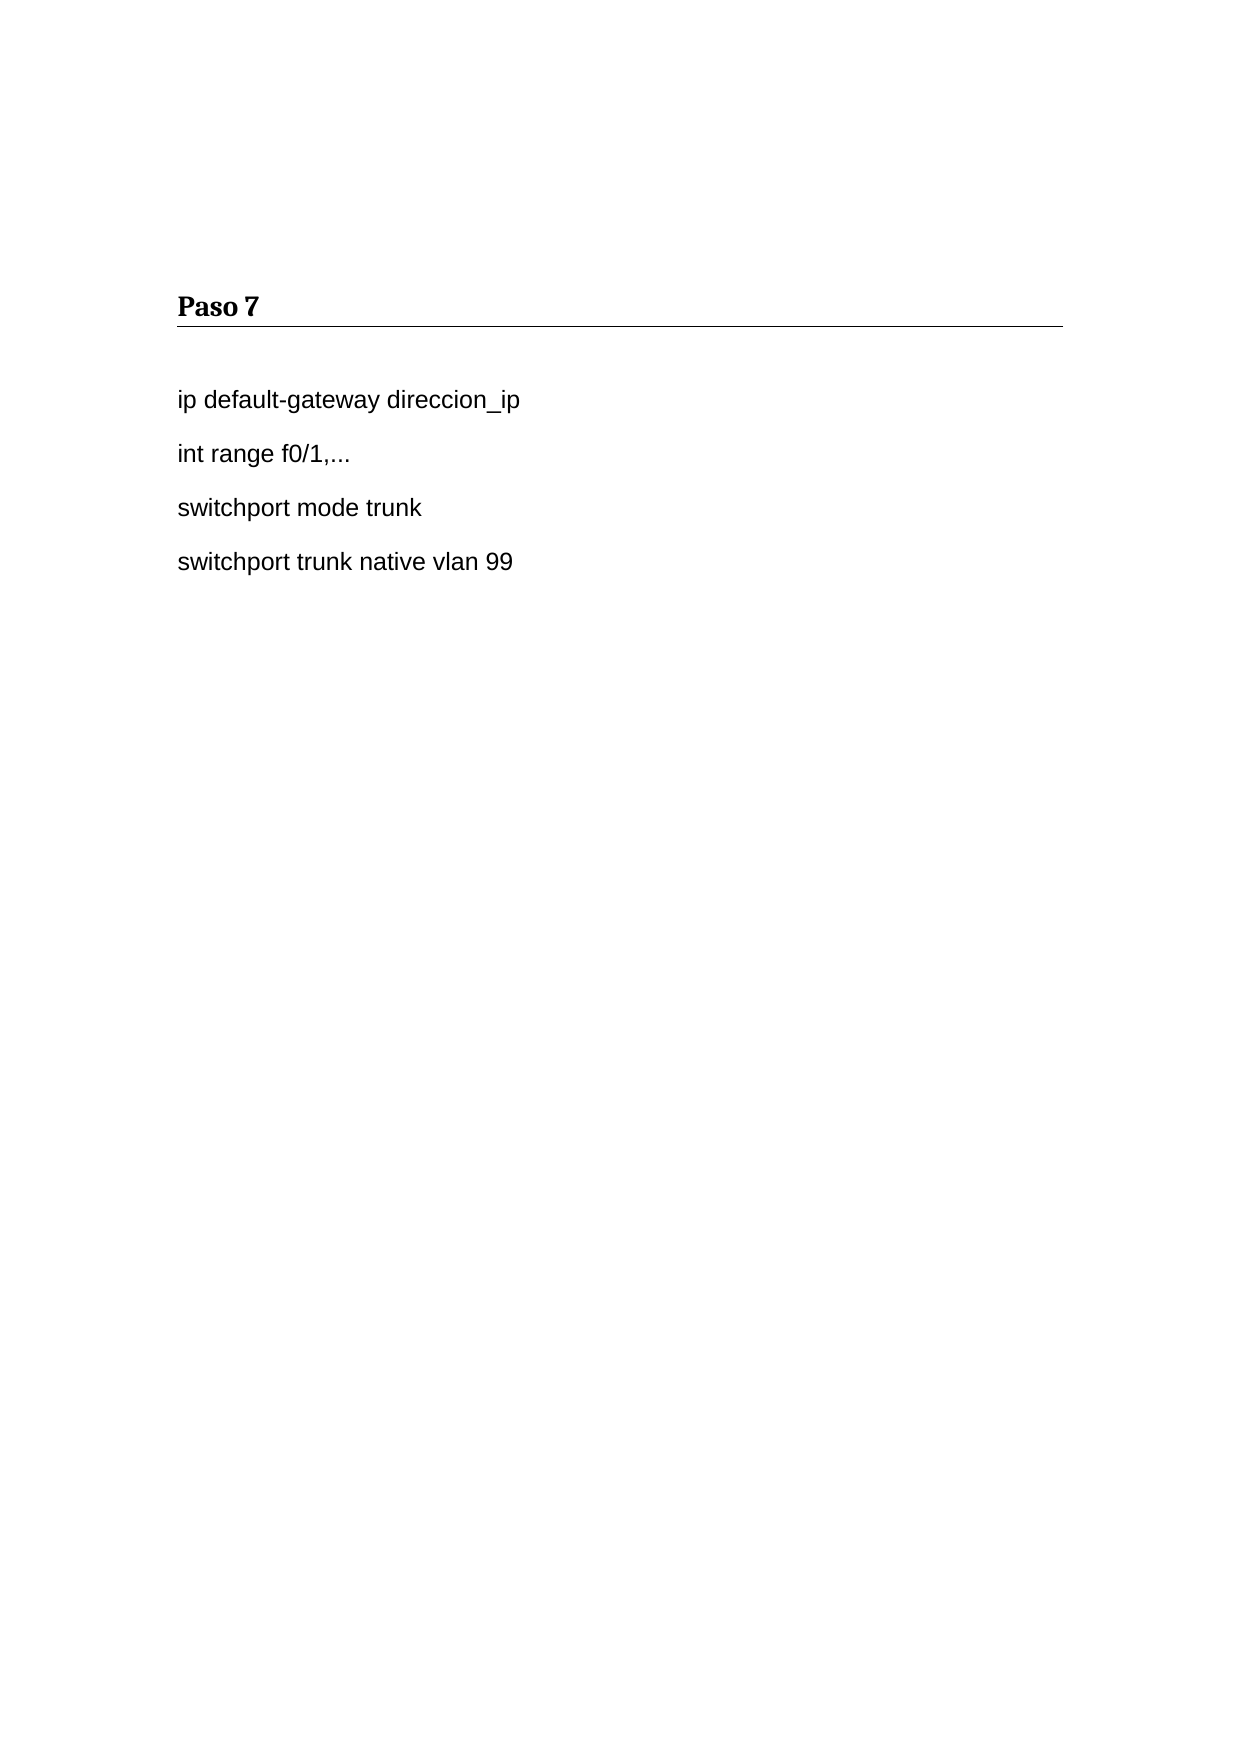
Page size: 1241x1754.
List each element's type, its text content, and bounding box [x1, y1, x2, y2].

text switchport trunk native vlan 99 [177, 547, 1063, 576]
subtitle Paso 7 [177, 290, 1063, 326]
text int range f0/1,... [177, 439, 1063, 468]
text switchport mode trunk [177, 493, 1063, 522]
text ip default-gateway direccion_ip [177, 386, 1063, 414]
